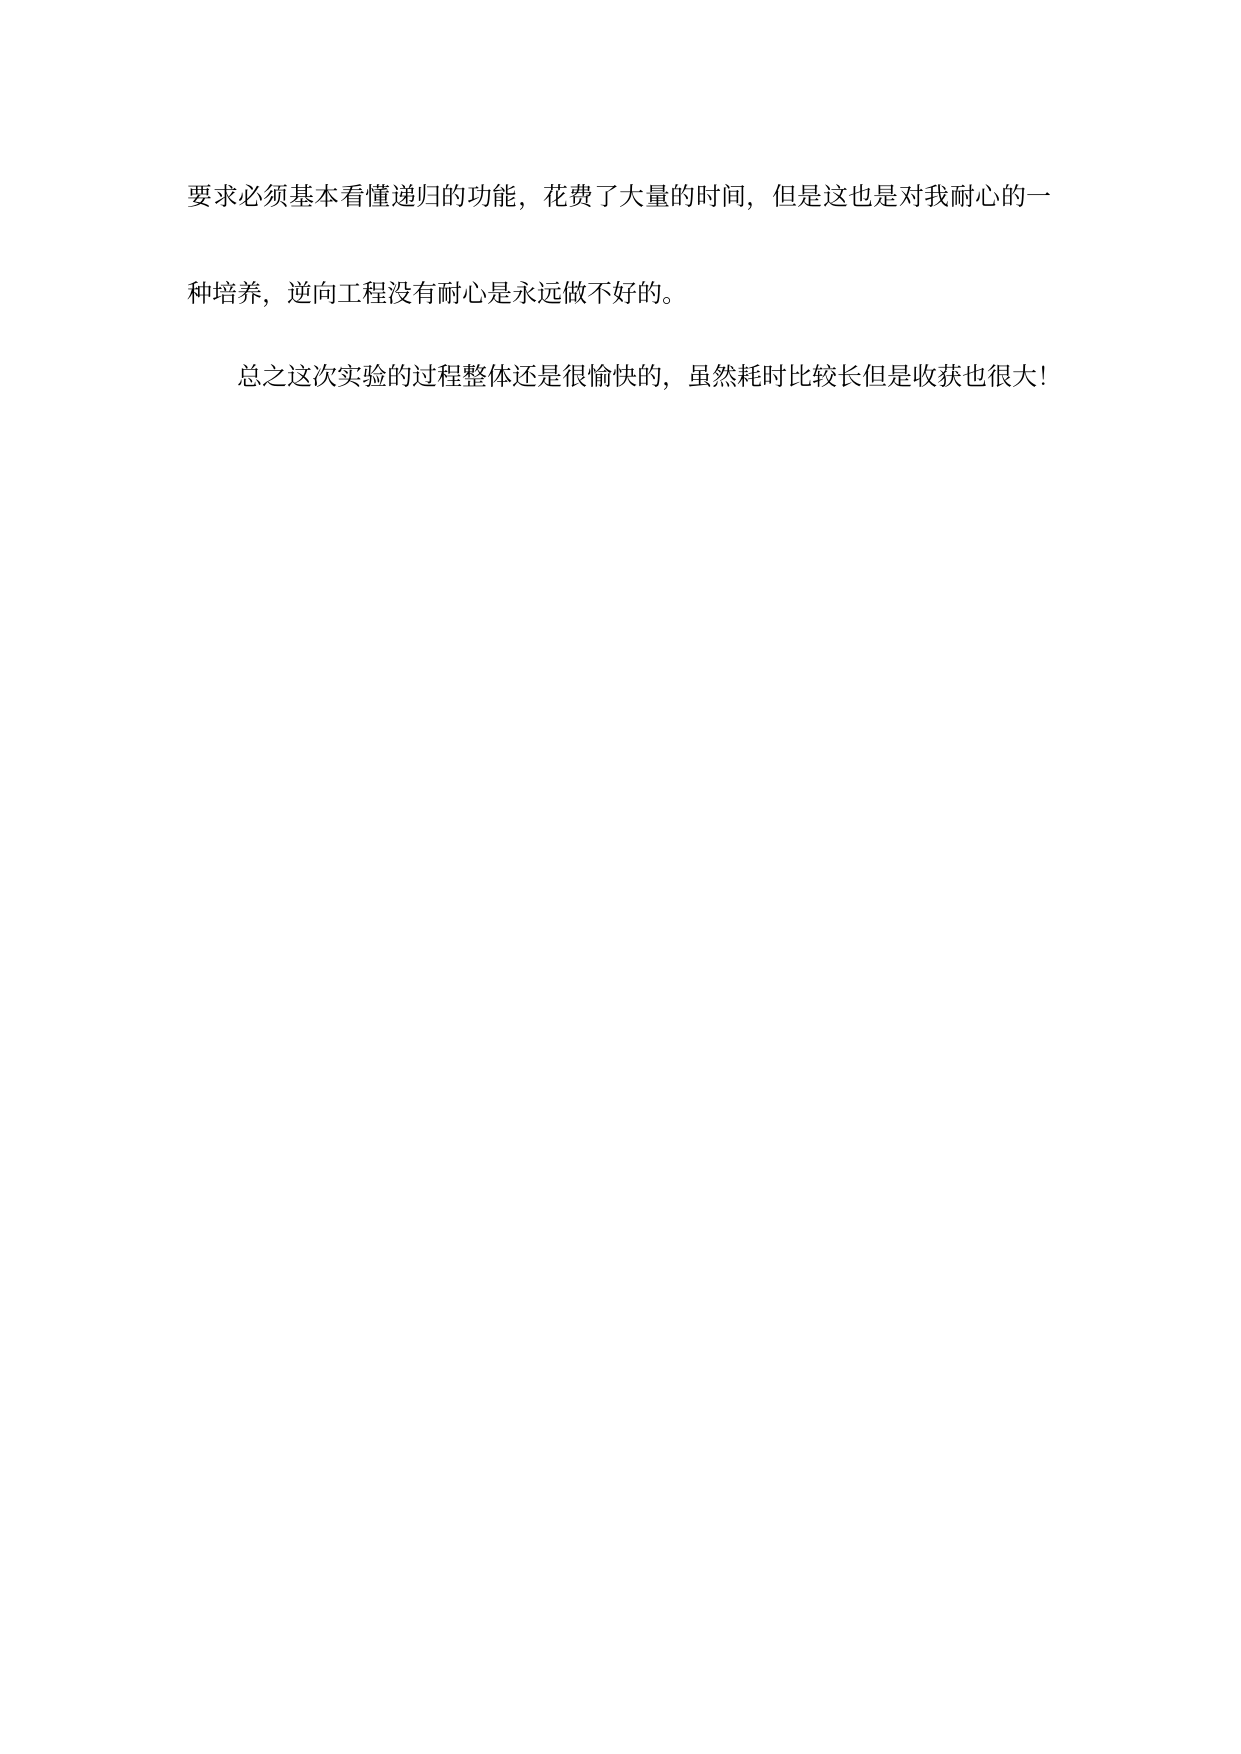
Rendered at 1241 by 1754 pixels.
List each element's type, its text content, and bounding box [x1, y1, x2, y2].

text 总之这次实验的过程整体还是很愉快的，虽然耗时比较长但是收获也很大！ [187, 342, 1053, 407]
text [187, 162, 1053, 324]
